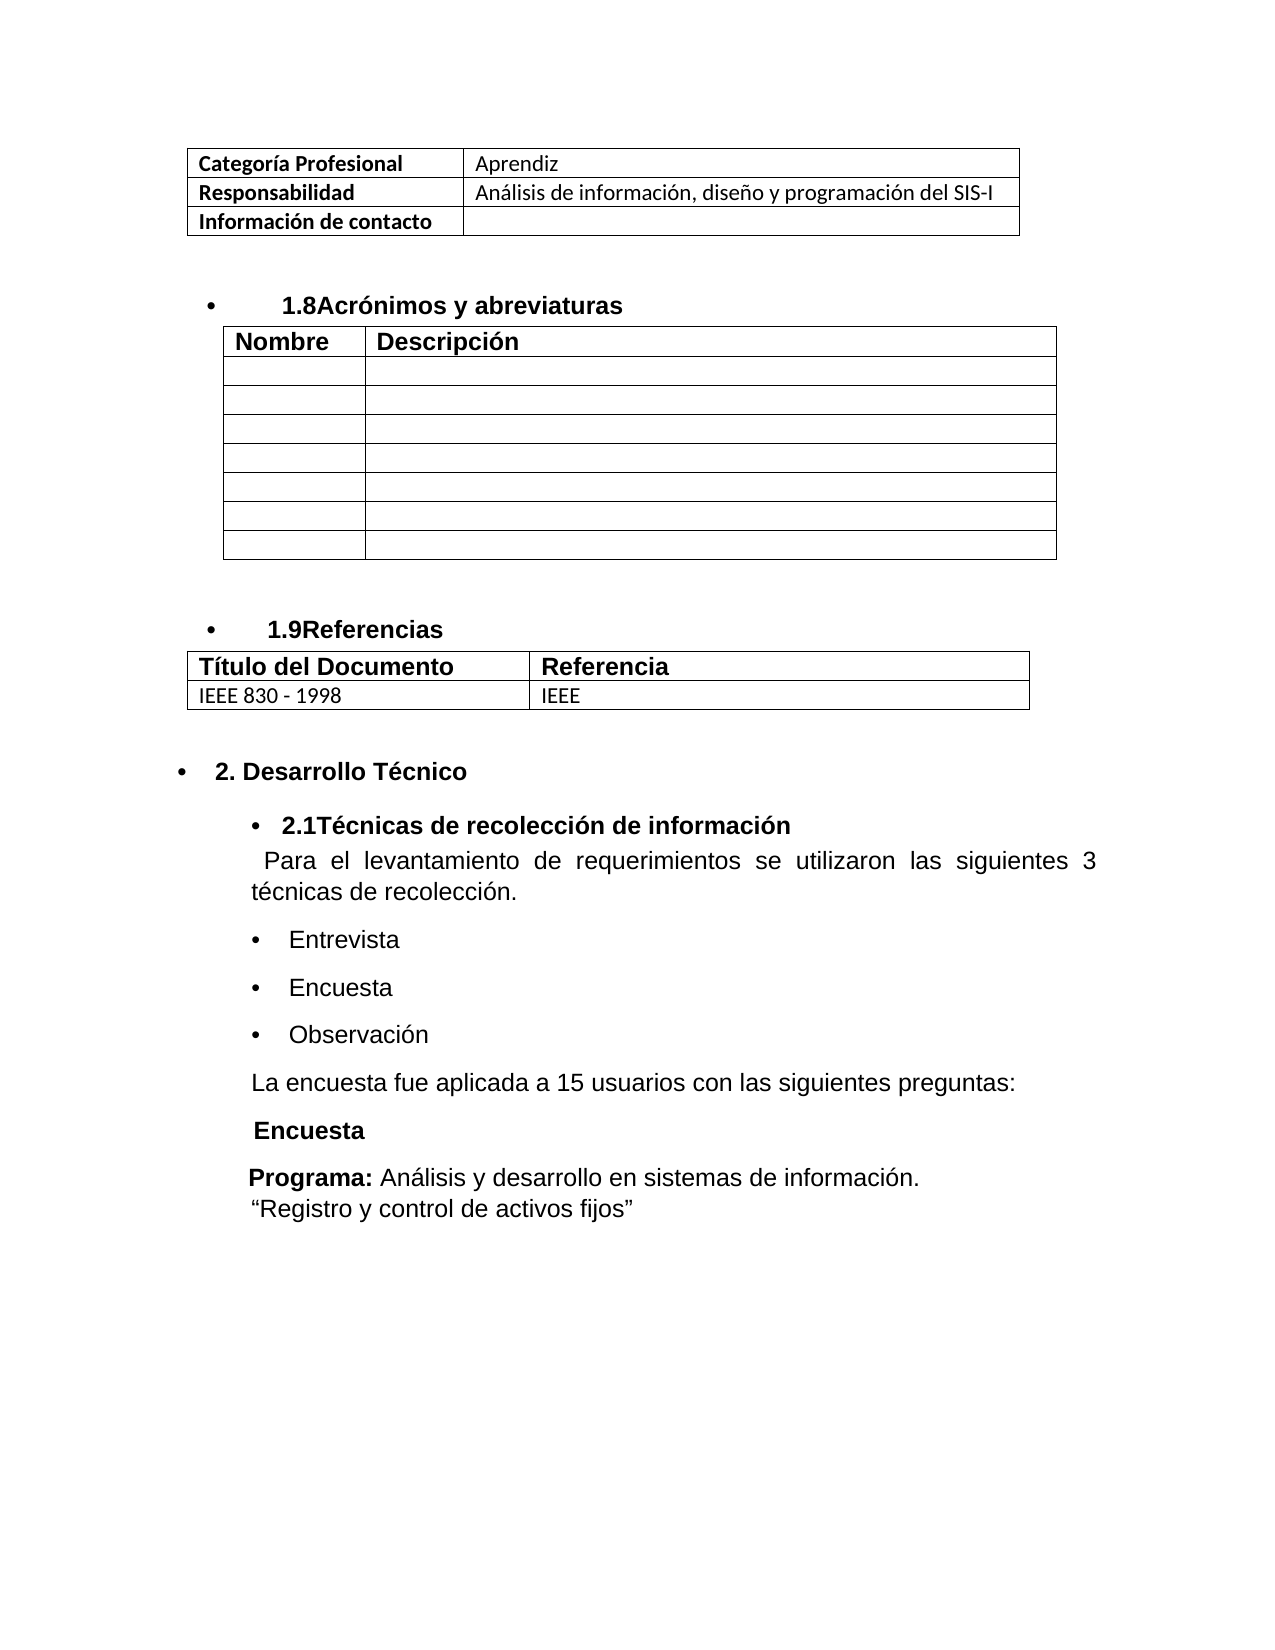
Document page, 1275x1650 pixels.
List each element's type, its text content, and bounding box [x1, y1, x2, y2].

table_header Descripción [366, 327, 1056, 356]
table_cell [366, 357, 1056, 385]
text La encuesta fue aplicada a 15 usuarios con las siguientes preguntas: [251, 1068, 1098, 1097]
text Programa: Análisis y desarrollo en sistemas de información. [248, 1163, 1098, 1192]
table_cell [224, 386, 365, 414]
table_cell [366, 444, 1056, 472]
table_header Referencia [530, 652, 1029, 680]
list 2.1Técnicas de recolección de información [251, 811, 1098, 840]
table_cell IEEE [530, 681, 1029, 709]
list Encuesta [251, 972, 1098, 1001]
list Observación [251, 1020, 1098, 1049]
table_cell [366, 415, 1056, 443]
table_cell [366, 531, 1056, 559]
table_cell [224, 415, 365, 443]
table_cell [224, 444, 365, 472]
table_cell IEEE 830 - 1998 [188, 681, 529, 709]
list Entrevista [251, 925, 1098, 953]
table_cell [464, 207, 1019, 235]
text Para el levantamiento de requerimientos se utilizaron las siguientes 3 técnicas de recolección. [251, 846, 1098, 906]
table_cell Aprendiz [464, 149, 1019, 177]
table_cell [224, 357, 365, 385]
text Encuesta [177, 1116, 1098, 1144]
table_header Título del Documento [188, 652, 529, 680]
table_cell Responsabilidad [188, 178, 463, 206]
table_header Nombre [224, 327, 365, 356]
list 1.9Referencias [207, 616, 1098, 644]
table_cell [366, 502, 1056, 530]
table_cell Categoría Profesional [188, 149, 463, 177]
table_cell [224, 473, 365, 501]
table_cell Información de contacto [188, 207, 463, 235]
text “Registro y control de activos fijos” [251, 1194, 1098, 1223]
table_cell [366, 473, 1056, 501]
table_cell [224, 502, 365, 530]
table_cell [366, 386, 1056, 414]
list 2. Desarrollo Técnico [177, 757, 1098, 786]
table_cell [224, 531, 365, 559]
list 1.8Acrónimos y abreviaturas [207, 291, 1098, 320]
table_cell Análisis de información, diseño y programación del SIS-I [464, 178, 1019, 206]
